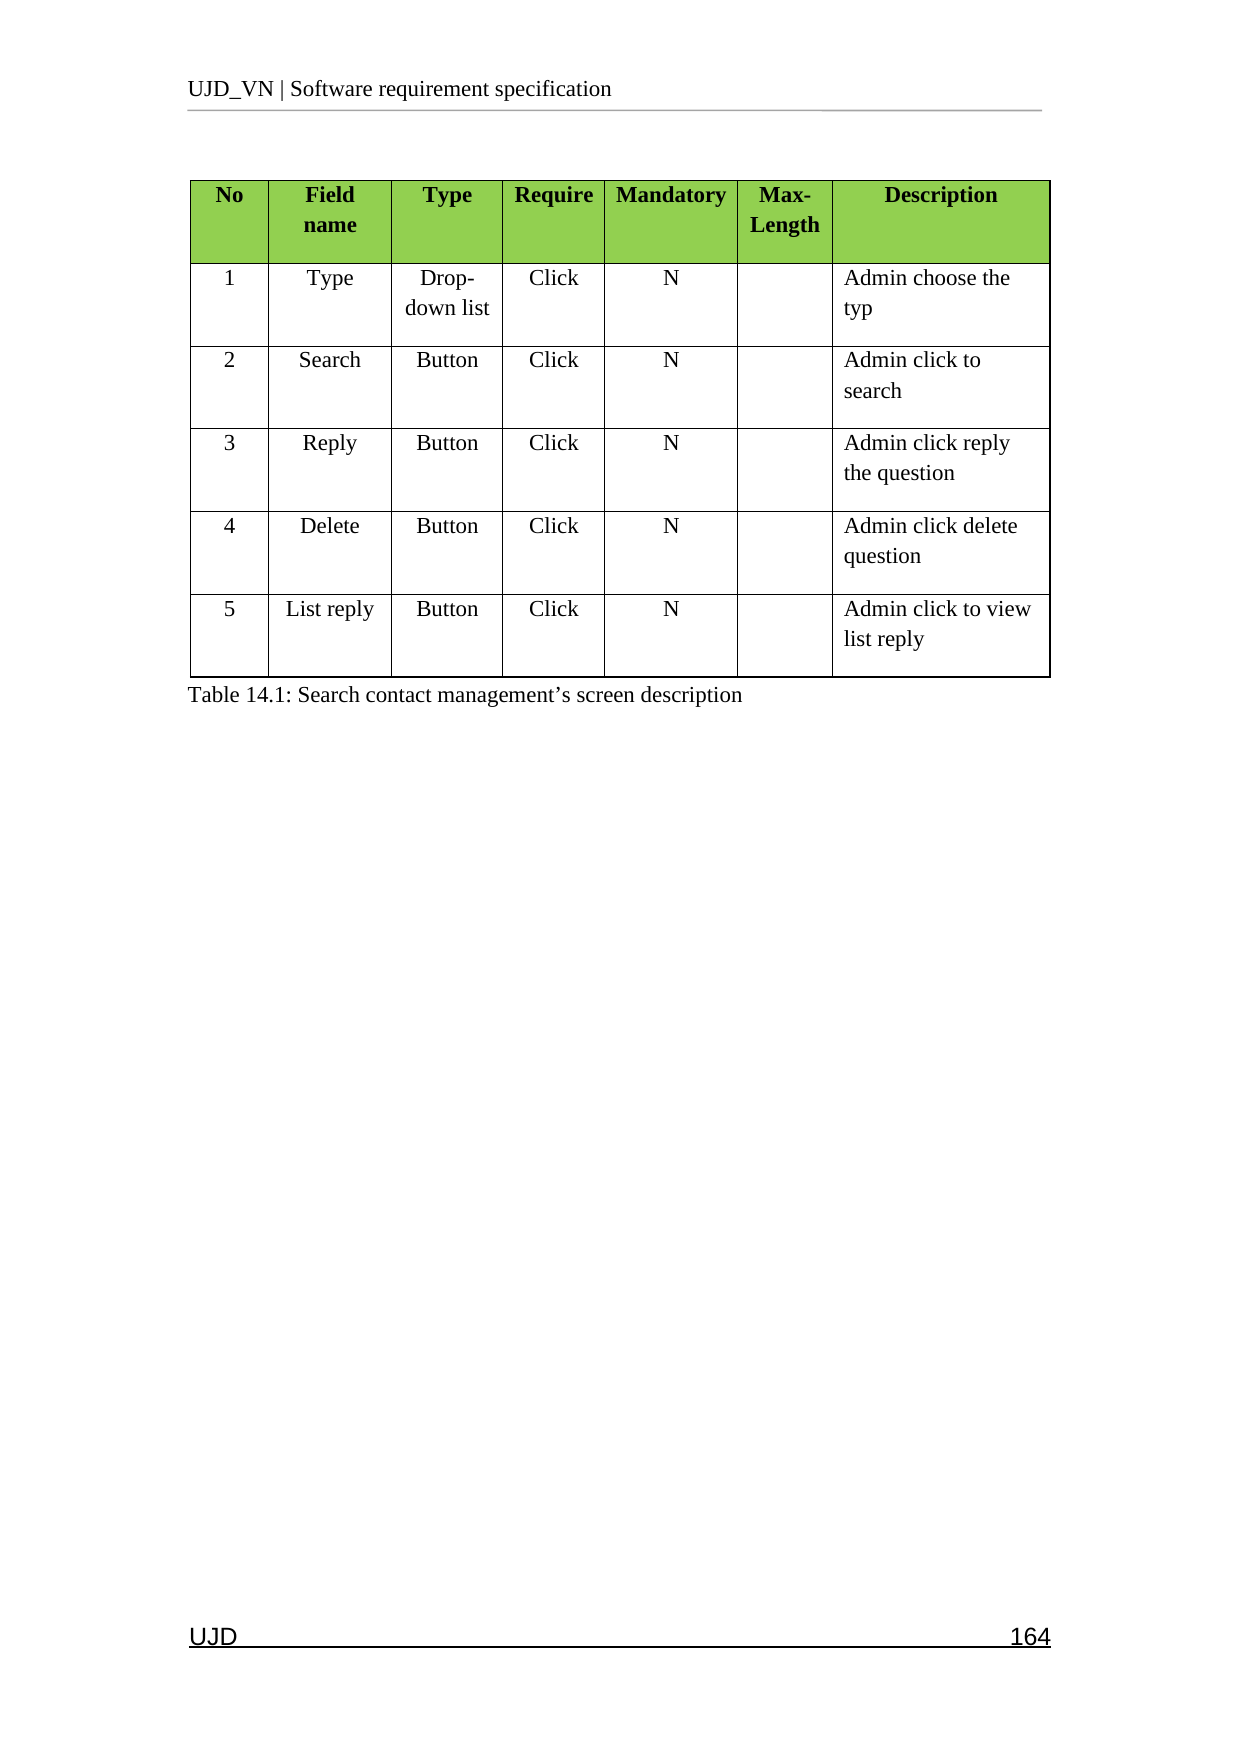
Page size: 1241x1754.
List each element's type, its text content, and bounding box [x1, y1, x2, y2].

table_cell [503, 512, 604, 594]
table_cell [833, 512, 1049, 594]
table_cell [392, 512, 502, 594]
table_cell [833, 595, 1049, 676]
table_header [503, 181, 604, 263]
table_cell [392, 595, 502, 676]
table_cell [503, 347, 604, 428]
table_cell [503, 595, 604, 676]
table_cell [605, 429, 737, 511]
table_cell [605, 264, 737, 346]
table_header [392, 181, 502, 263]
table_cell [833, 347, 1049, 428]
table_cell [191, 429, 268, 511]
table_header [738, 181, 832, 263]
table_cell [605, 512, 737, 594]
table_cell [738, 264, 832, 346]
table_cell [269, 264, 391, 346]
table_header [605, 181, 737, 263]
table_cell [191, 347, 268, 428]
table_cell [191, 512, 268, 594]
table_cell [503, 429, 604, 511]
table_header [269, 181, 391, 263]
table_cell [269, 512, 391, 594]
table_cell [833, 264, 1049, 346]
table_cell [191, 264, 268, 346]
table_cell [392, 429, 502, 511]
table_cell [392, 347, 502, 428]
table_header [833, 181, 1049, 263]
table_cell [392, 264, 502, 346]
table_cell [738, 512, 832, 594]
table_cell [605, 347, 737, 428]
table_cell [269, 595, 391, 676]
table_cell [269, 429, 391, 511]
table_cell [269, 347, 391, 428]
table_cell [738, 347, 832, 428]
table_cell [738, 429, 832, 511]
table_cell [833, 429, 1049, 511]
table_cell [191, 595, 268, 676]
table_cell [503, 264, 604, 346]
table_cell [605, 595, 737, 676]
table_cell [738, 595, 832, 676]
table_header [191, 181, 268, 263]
text Table 14.1: Search contact management’s screen description [187, 180, 1053, 708]
